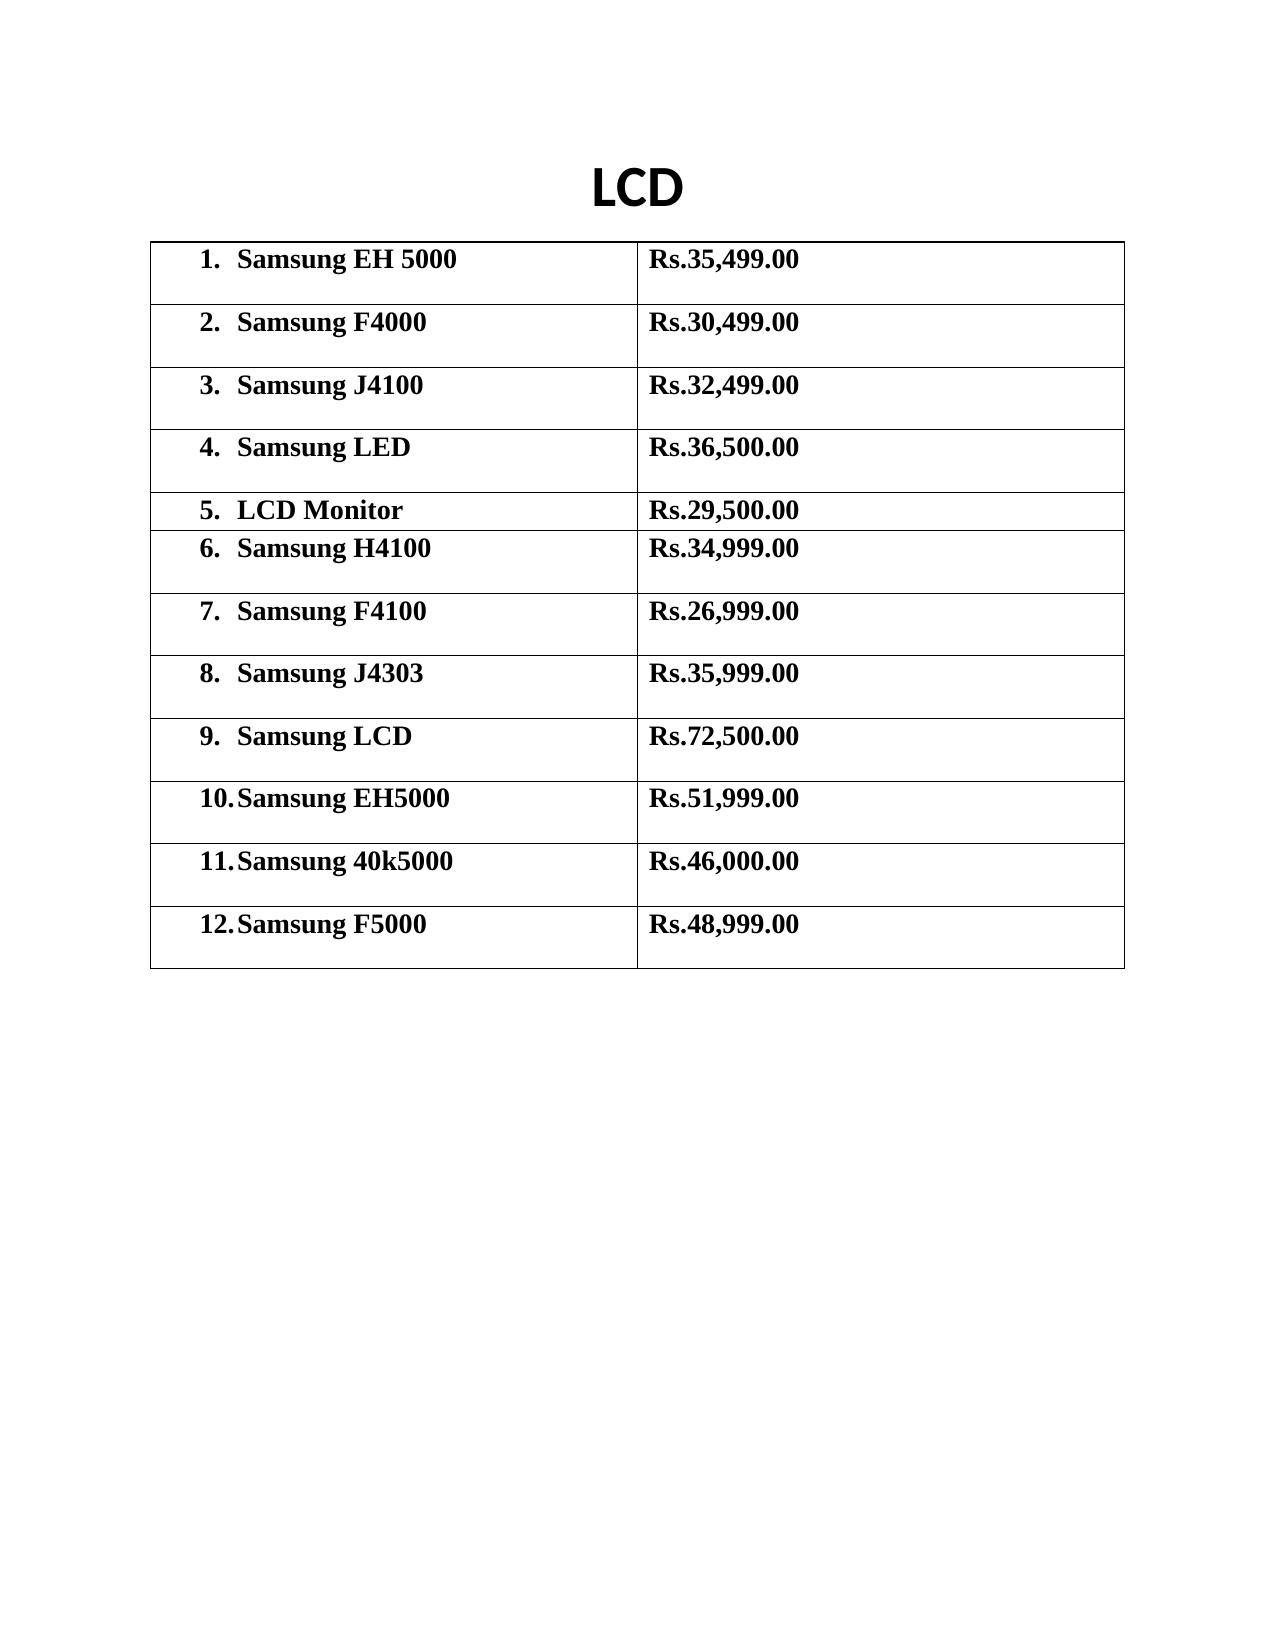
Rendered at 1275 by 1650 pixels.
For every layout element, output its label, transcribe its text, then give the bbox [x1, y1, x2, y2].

table_cell Rs.34,999.00 [638, 531, 1124, 593]
table_cell Rs.72,500.00 [638, 719, 1124, 781]
table_cell Rs.29,500.00 [638, 493, 1124, 530]
table_cell Samsung F5000 [151, 907, 637, 968]
table_cell Rs.26,999.00 [638, 594, 1124, 655]
table_cell Rs.36,500.00 [638, 430, 1124, 492]
table_cell Samsung EH5000 [151, 782, 637, 843]
table_cell Samsung H4100 [151, 531, 637, 593]
table_cell Samsung F4100 [151, 594, 637, 655]
table_cell Samsung J4100 [151, 368, 637, 429]
table_cell Samsung J4303 [151, 656, 637, 718]
table_cell Rs.30,499.00 [638, 305, 1124, 367]
table_cell Rs.32,499.00 [638, 368, 1124, 429]
table_cell Samsung LED [151, 430, 637, 492]
table_cell Rs.35,999.00 [638, 656, 1124, 718]
table_cell Samsung LCD [151, 719, 637, 781]
table_cell Rs.51,999.00 [638, 782, 1124, 843]
text LCD [150, 150, 1125, 221]
table_cell Rs.48,999.00 [638, 907, 1124, 968]
table_header Samsung EH 5000 [151, 243, 637, 304]
table_cell Samsung 40k5000 [151, 844, 637, 906]
table_cell Samsung F4000 [151, 305, 637, 367]
table_header Rs.35,499.00 [638, 243, 1124, 304]
table_cell LCD Monitor [151, 493, 637, 530]
table_cell Rs.46,000.00 [638, 844, 1124, 906]
